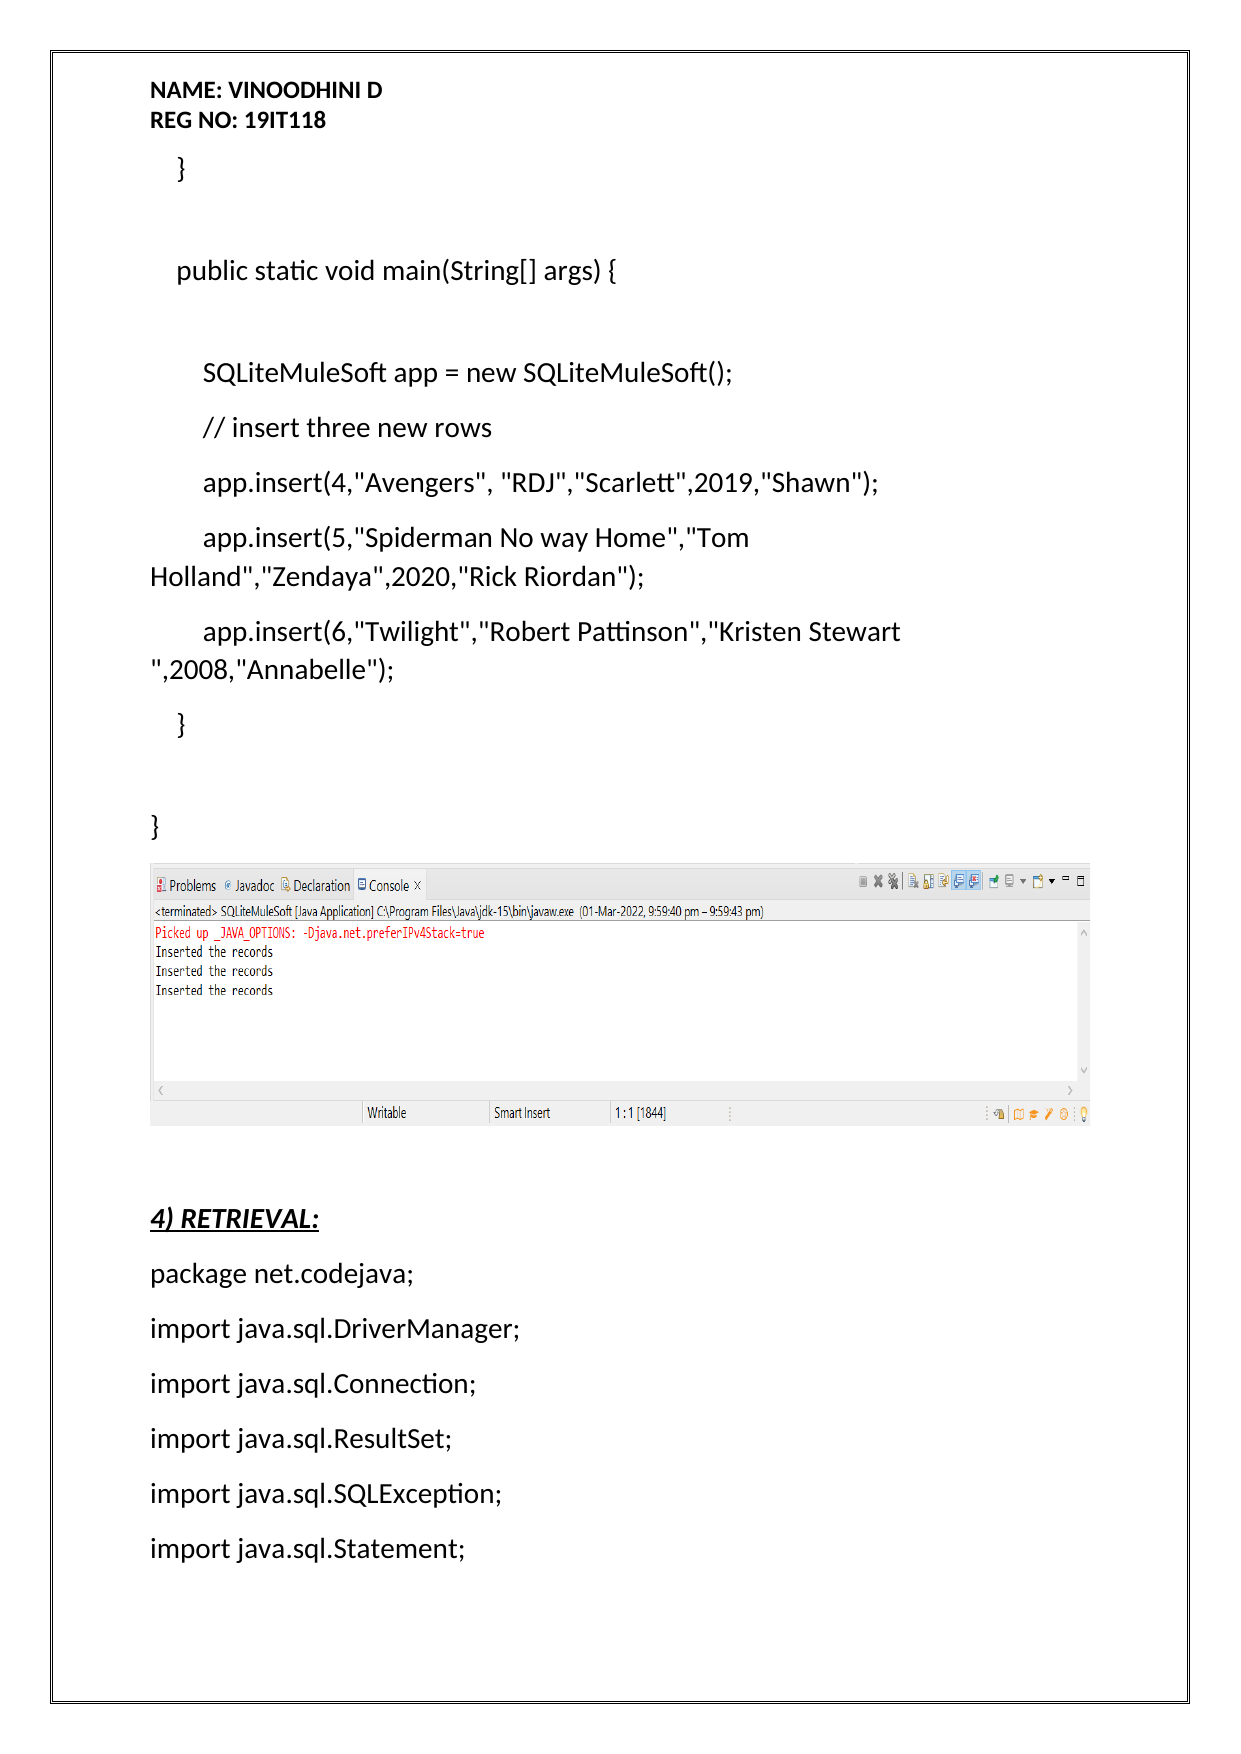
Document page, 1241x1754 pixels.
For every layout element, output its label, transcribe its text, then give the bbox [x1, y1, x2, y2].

text import java.sql.Statement; [150, 1531, 1090, 1566]
text app.insert(4,"Avengers", "RDJ","Scarlett",2019,"Shawn"); [150, 464, 1090, 500]
text public static void main(String[] args) { [150, 252, 1090, 288]
text app.insert(5,"Spiderman No way Home","Tom Holland","Zendaya",2020,"Rick Riordan"); [150, 519, 1090, 593]
text import java.sql.Connection; [150, 1365, 1090, 1401]
text app.insert(6,"Twilight","Robert Pattinson","Kristen Stewart ",2008,"Annabelle"); [150, 613, 1090, 687]
text import java.sql.DriverManager; [150, 1310, 1090, 1346]
text } [150, 150, 1090, 186]
text 4) RETRIEVAL: [150, 1200, 1090, 1236]
text package net.codejava; [150, 1255, 1090, 1291]
text import java.sql.SQLException; [150, 1475, 1090, 1511]
picture [150, 863, 1091, 1126]
text } [150, 808, 1090, 844]
text } [150, 706, 1090, 742]
text import java.sql.ResultSet; [150, 1420, 1090, 1456]
text SQLiteMuleSoft app = new SQLiteMuleSoft(); [150, 354, 1090, 389]
text // insert three new rows [150, 409, 1090, 445]
